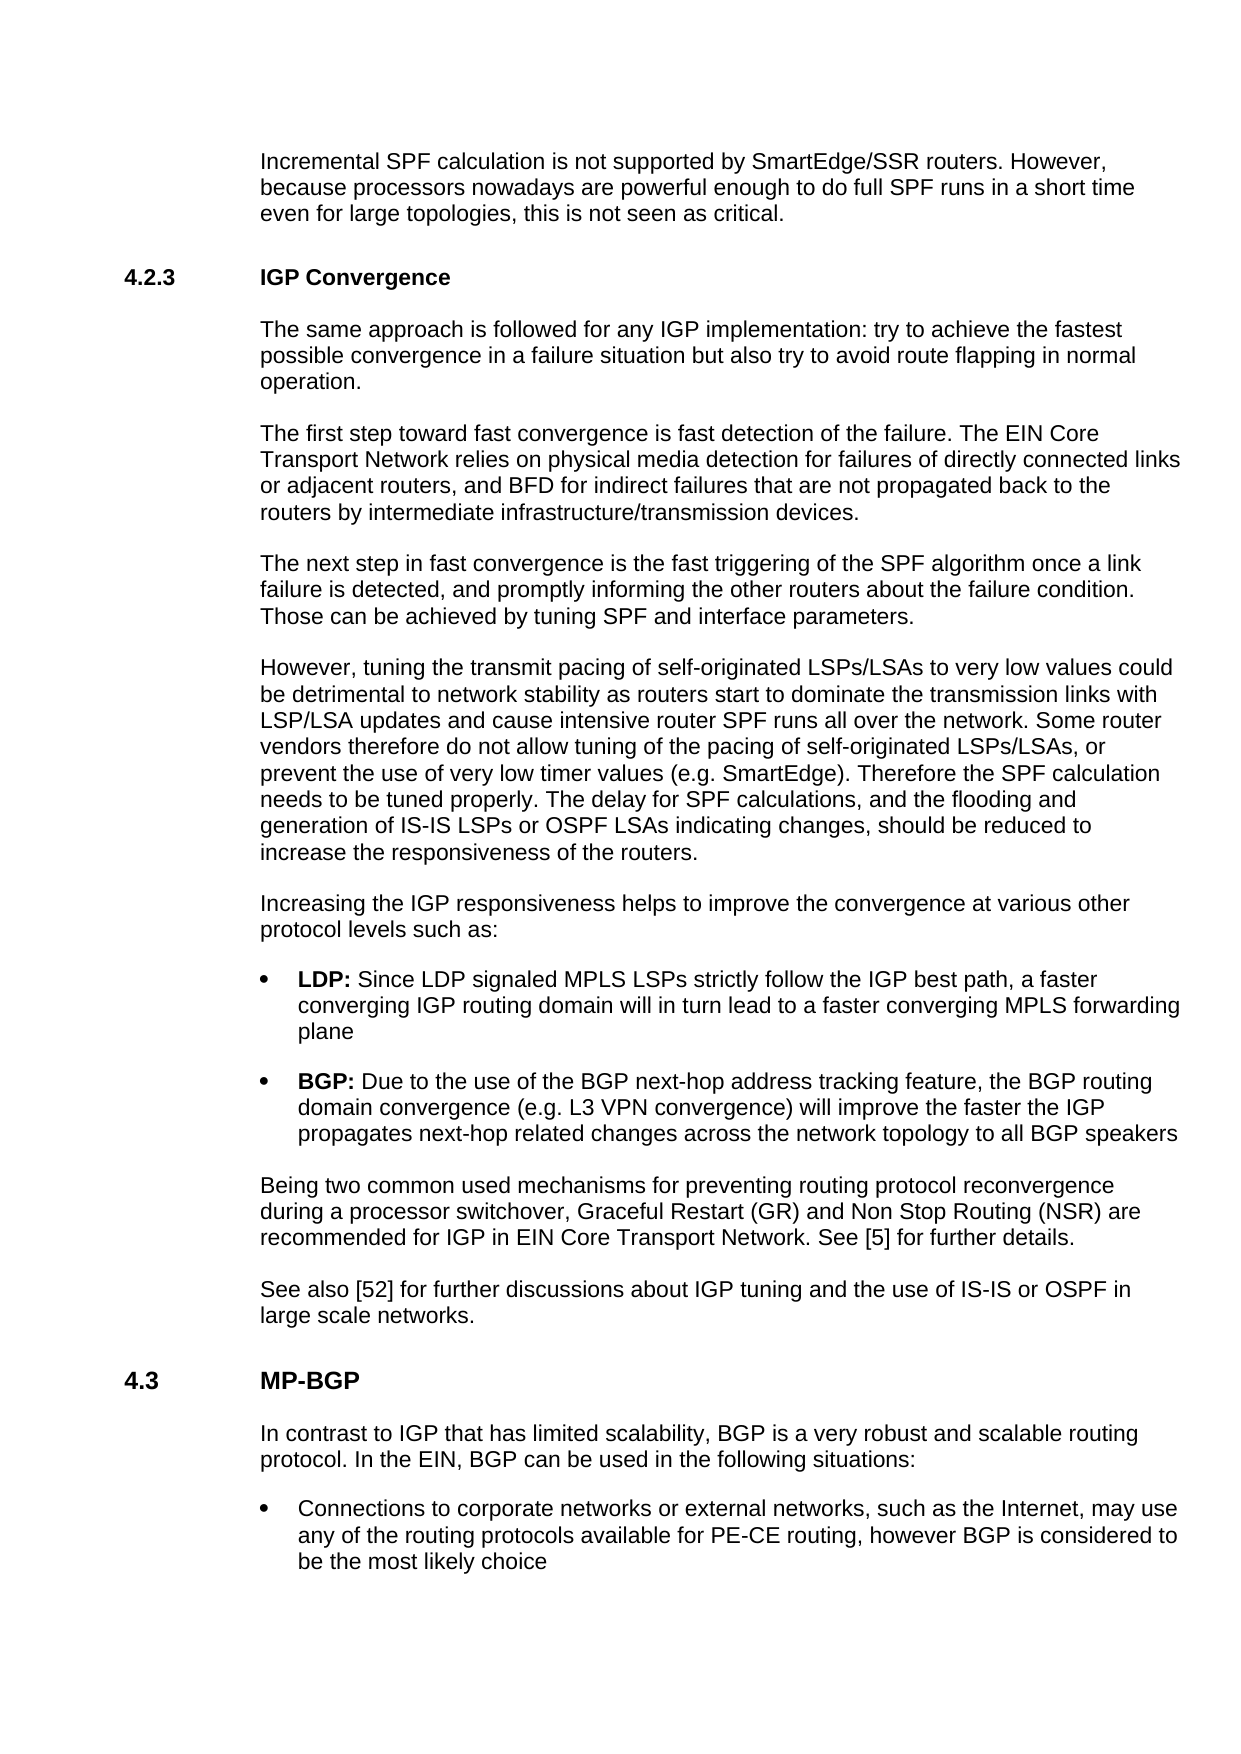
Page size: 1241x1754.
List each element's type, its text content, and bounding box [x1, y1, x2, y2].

subtitle MP-BGP [124, 1366, 1181, 1395]
text Being two common used mechanisms for preventing routing protocol reconvergence during a processor switchover, Graceful Restart (GR) and Non Stop Routing (NSR) are recommended for IGP in EIN Core Transport Network. See [5] for further details. [260, 1172, 1181, 1251]
subtitle IGP Convergence [124, 264, 1181, 291]
text The same approach is followed for any IGP implementation: try to achieve the fastest possible convergence in a failure situation but also try to avoid route flapping in normal operation. [260, 316, 1181, 395]
text Increasing the IGP responsiveness helps to improve the convergence at various other protocol levels such as: [260, 890, 1181, 943]
text The next step in fast convergence is the fast triggering of the SPF algorithm once a link failure is detected, and promptly informing the other routers about the failure condition. Those can be achieved by tuning SPF and interface parameters. [260, 550, 1181, 629]
text Incremental SPF calculation is not supported by SmartEdge/SSR routers. However, because processors nowadays are powerful enough to do full SPF runs in a short time even for large topologies, this is not seen as critical. [260, 148, 1181, 227]
list BGP: Due to the use of the BGP next-hop address tracking feature, the BGP routing domain convergence (e.g. L3 VPN convergence) will improve the faster the IGP propagates next-hop related changes across the network topology to all BGP speakers [260, 1068, 1181, 1147]
text The first step toward fast convergence is fast detection of the failure. The EIN Core Transport Network relies on physical media detection for failures of directly connected links or adjacent routers, and BFD for indirect failures that are not propagated back to the routers by intermediate infrastructure/transmission devices. [260, 420, 1181, 525]
text See also [52] for further discussions about IGP tuning and the use of IS-IS or OSPF in large scale networks. [260, 1276, 1181, 1328]
list LDP: Since LDP signaled MPLS LSPs strictly follow the IGP best path, a faster converging IGP routing domain will in turn lead to a faster converging MPLS forwarding plane [260, 966, 1181, 1045]
list Connections to corporate networks or external networks, such as the Internet, may use any of the routing protocols available for PE-CE routing, however BGP is considered to be the most likely choice [260, 1495, 1181, 1574]
text However, tuning the transmit pacing of self-originated LSPs/LSAs to very low values could be detrimental to network stability as routers start to dominate the transmission links with LSP/LSA updates and cause intensive router SPF runs all over the network. Some router vendors therefore do not allow tuning of the pacing of self-originated LSPs/LSAs, or prevent the use of very low timer values (e.g. SmartEdge). Therefore the SPF calculation needs to be tuned properly. The delay for SPF calculations, and the flooding and generation of IS-IS LSPs or OSPF LSAs indicating changes, should be reduced to increase the responsiveness of the routers. [260, 654, 1181, 865]
text In contrast to IGP that has limited scalability, BGP is a very robust and scalable routing protocol. In the EIN, BGP can be used in the following situations: [260, 1420, 1181, 1472]
